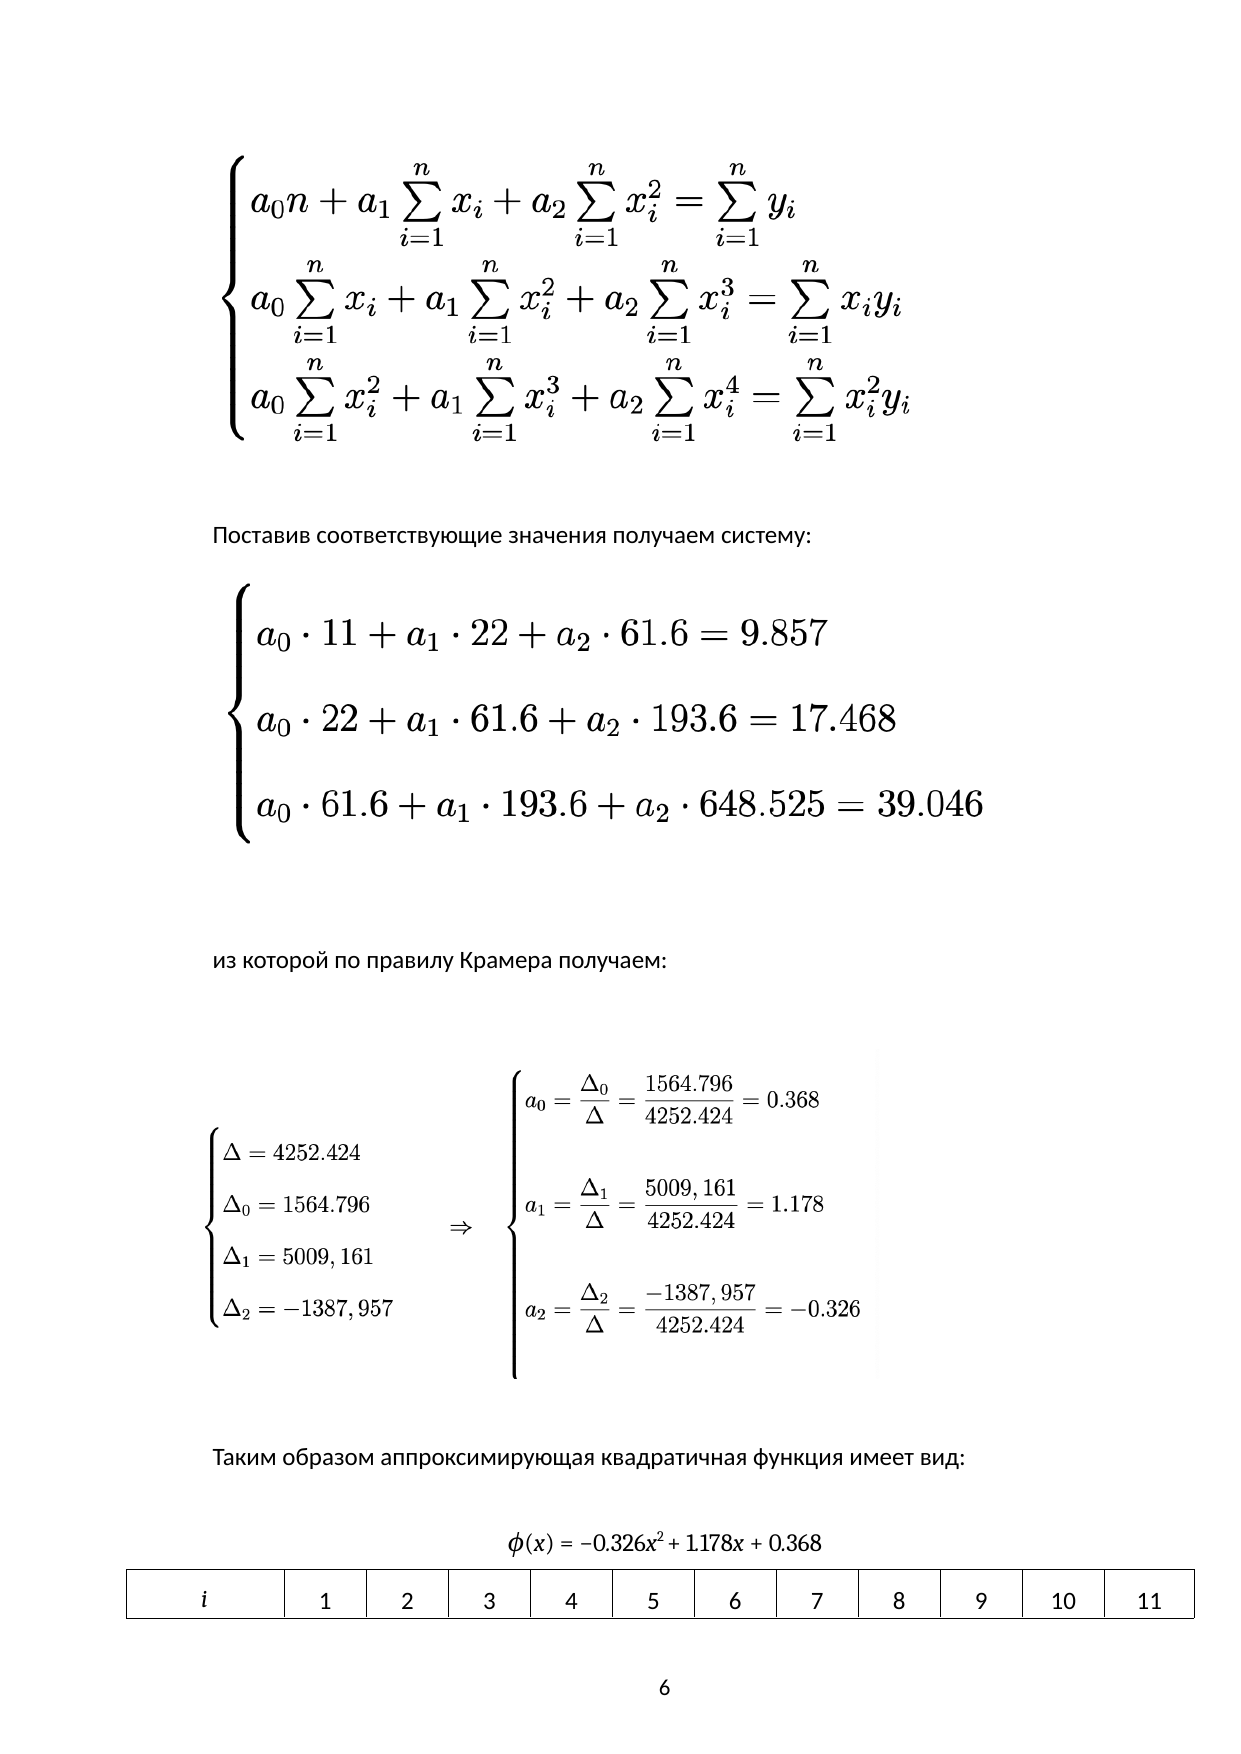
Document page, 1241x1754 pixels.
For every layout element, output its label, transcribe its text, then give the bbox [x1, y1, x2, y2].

table_header 1 [285, 1570, 366, 1617]
table_header 5 [613, 1570, 694, 1617]
text Таким образом аппроксимирующая квадратичная функция имеет вид: [212, 1441, 1156, 1471]
table_header 9 [941, 1570, 1022, 1617]
table_header 7 [777, 1570, 858, 1617]
text из которой по правилу Крамера получаем: [212, 944, 1156, 975]
picture [212, 564, 1020, 871]
table_header i [127, 1570, 284, 1617]
text ϕ(x) = −0.326x2 + 1.178x + 0.368 [177, 1528, 1152, 1557]
table_header 4 [531, 1570, 612, 1617]
picture [177, 118, 940, 496]
table_header 8 [859, 1570, 940, 1617]
text Поставив соответствующие значения получаем систему: [212, 519, 1156, 550]
table_header 6 [695, 1570, 776, 1617]
table_header 2 [367, 1570, 448, 1617]
table_header 11 [1105, 1570, 1194, 1617]
table_header 3 [449, 1570, 530, 1617]
picture [177, 1049, 880, 1379]
table_header 10 [1023, 1570, 1104, 1617]
